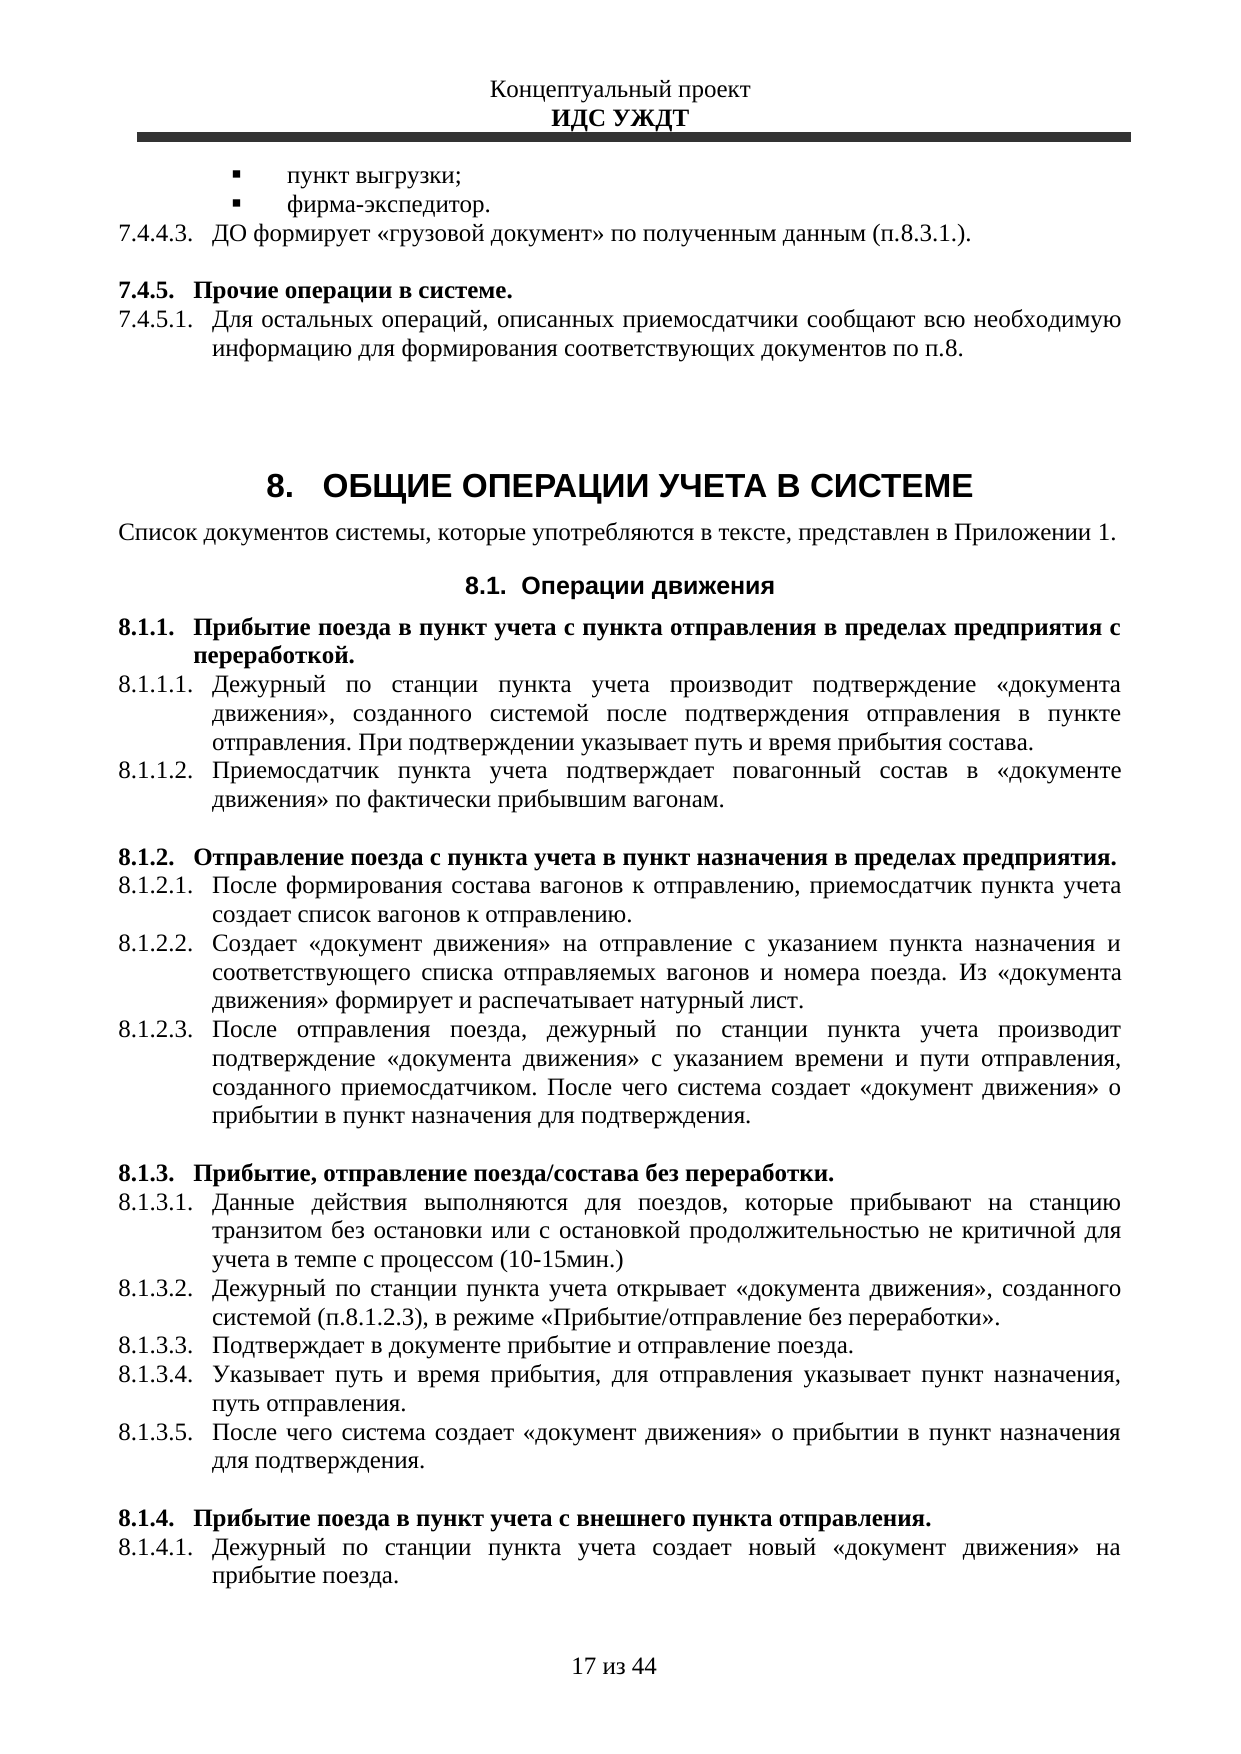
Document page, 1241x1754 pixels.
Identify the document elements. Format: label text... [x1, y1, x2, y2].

list Для остальных операций, описанных приемосдатчики сообщают всю необходимую информацию для формирования соответствующих документов по п.8. [118, 304, 1122, 361]
list После чего система создает «документ движения» о прибытии в пункт назначения для подтверждения. [118, 1417, 1122, 1474]
list Дежурный по станции пункта учета создает новый «документ движения» на прибытие поезда. [118, 1532, 1122, 1589]
subtitle Общие операции учета в системе [118, 466, 1122, 504]
subtitle Операции движения [118, 571, 1122, 599]
list пункт выгрузки; [231, 160, 1122, 189]
list Создает «документ движения» на отправление с указанием пункта назначения и соответствующего списка отправляемых вагонов и номера поезда. Из «документа движения» формирует и распечатывает натурный лист. [118, 928, 1122, 1014]
list Указывает путь и время прибытия, для отправления указывает пункт назначения, путь отправления. [118, 1359, 1122, 1417]
text Список документов системы, которые употребляются в тексте, представлен в Приложении 1. [118, 517, 1122, 546]
list ДО формирует «грузовой документ» по полученным данным (п.8.3.1.). [118, 218, 1122, 246]
list Прибытие поезда в пункт учета с пункта отправления в пределах предприятия с переработкой. [118, 612, 1122, 669]
list Прочие операции в системе. [118, 275, 1122, 304]
list Подтверждает в документе прибытие и отправление поезда. [118, 1331, 1122, 1359]
list Прибытие поезда в пункт учета с внешнего пункта отправления. [118, 1503, 1122, 1532]
list Отправление поезда с пункта учета в пункт назначения в пределах предприятия. [118, 842, 1122, 871]
list Данные действия выполняются для поездов, которые прибывают на станцию транзитом без остановки или с остановкой продолжительностью не критичной для учета в темпе с процессом (10-15мин.) [118, 1187, 1122, 1273]
list После отправления поезда, дежурный по станции пункта учета производит подтверждение «документа движения» с указанием времени и пути отправления, созданного приемосдатчиком. После чего система создает «документ движения» о прибытии в пункт назначения для подтверждения. [118, 1014, 1122, 1129]
list Дежурный по станции пункта учета открывает «документа движения», созданного системой (п.8.1.2.3), в режиме «Прибытие/отправление без переработки». [118, 1273, 1122, 1331]
list Прибытие, отправление поезда/состава без переработки. [118, 1158, 1122, 1187]
list фирма-экспедитор. [231, 189, 1122, 218]
list После формирования состава вагонов к отправлению, приемосдатчик пункта учета создает список вагонов к отправлению. [118, 871, 1122, 928]
list Приемосдатчик пункта учета подтверждает повагонный состав в «документе движения» по фактически прибывшим вагонам. [118, 756, 1122, 813]
list Дежурный по станции пункта учета производит подтверждение «документа движения», созданного системой после подтверждения отправления в пункте отправления. При подтверждении указывает путь и время прибытия состава. [118, 669, 1122, 756]
